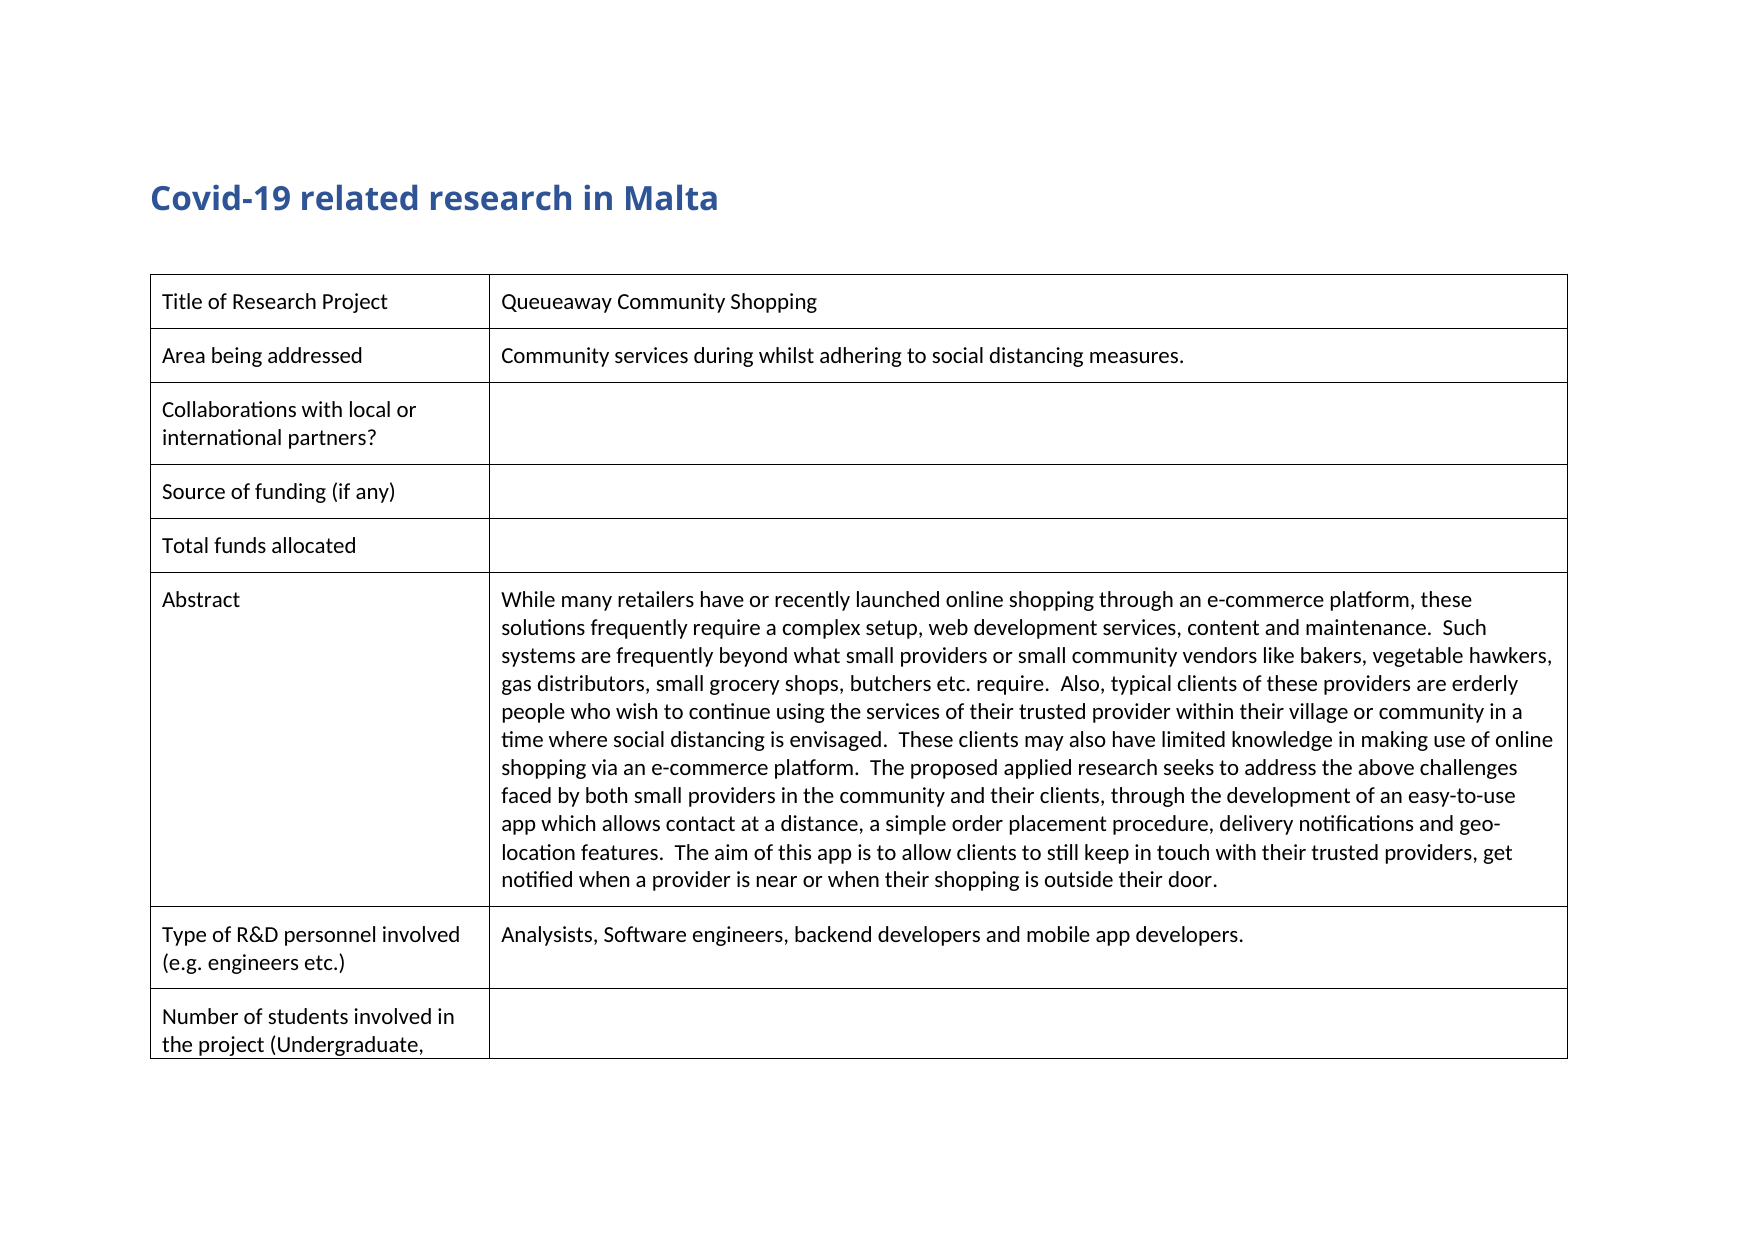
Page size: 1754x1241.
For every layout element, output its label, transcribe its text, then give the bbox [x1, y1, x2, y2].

table_cell While many retailers have or recently launched online shopping through an e-commerce platform, these solutions frequently require a complex setup, web development services, content and maintenance. Such systems are frequently beyond what small providers or small community vendors like bakers, vegetable hawkers, gas distributors, small grocery shops, butchers etc. require. Also, typical clients of these providers are erderly people who wish to continue using the services of their trusted provider within their village or community in a time where social distancing is envisaged. These clients may also have limited knowledge in making use of online shopping via an e-commerce platform. The proposed applied research seeks to address the above challenges faced by both small providers in the community and their clients, through the development of an easy-to-use app which allows contact at a distance, a simple order placement procedure, delivery notifications and geo-location features. The aim of this app is to allow clients to still keep in touch with their trusted providers, get notified when a provider is near or when their shopping is outside their door. [490, 573, 1567, 906]
table_cell Total funds allocated [151, 519, 489, 572]
table_cell [490, 465, 1567, 518]
table_cell Analysists, Software engineers, backend developers and mobile app developers. [490, 907, 1567, 988]
table_cell [490, 383, 1567, 464]
table_cell Abstract [151, 573, 489, 906]
table_cell Type of R&D personnel involved (e.g. engineers etc.) [151, 907, 489, 988]
table_cell Area being addressed [151, 329, 489, 382]
table_cell Source of funding (if any) [151, 465, 489, 518]
table_header Queueaway Community Shopping [490, 275, 1567, 328]
table_cell Community services during whilst adhering to social distancing measures. [490, 329, 1567, 382]
table_cell [490, 989, 1567, 1058]
table_cell Collaborations with local or international partners? [151, 383, 489, 464]
table_cell [490, 519, 1567, 572]
table_header Title of Research Project [151, 275, 489, 328]
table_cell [151, 989, 489, 1058]
subtitle Covid-19 related research in Malta [150, 175, 1604, 220]
